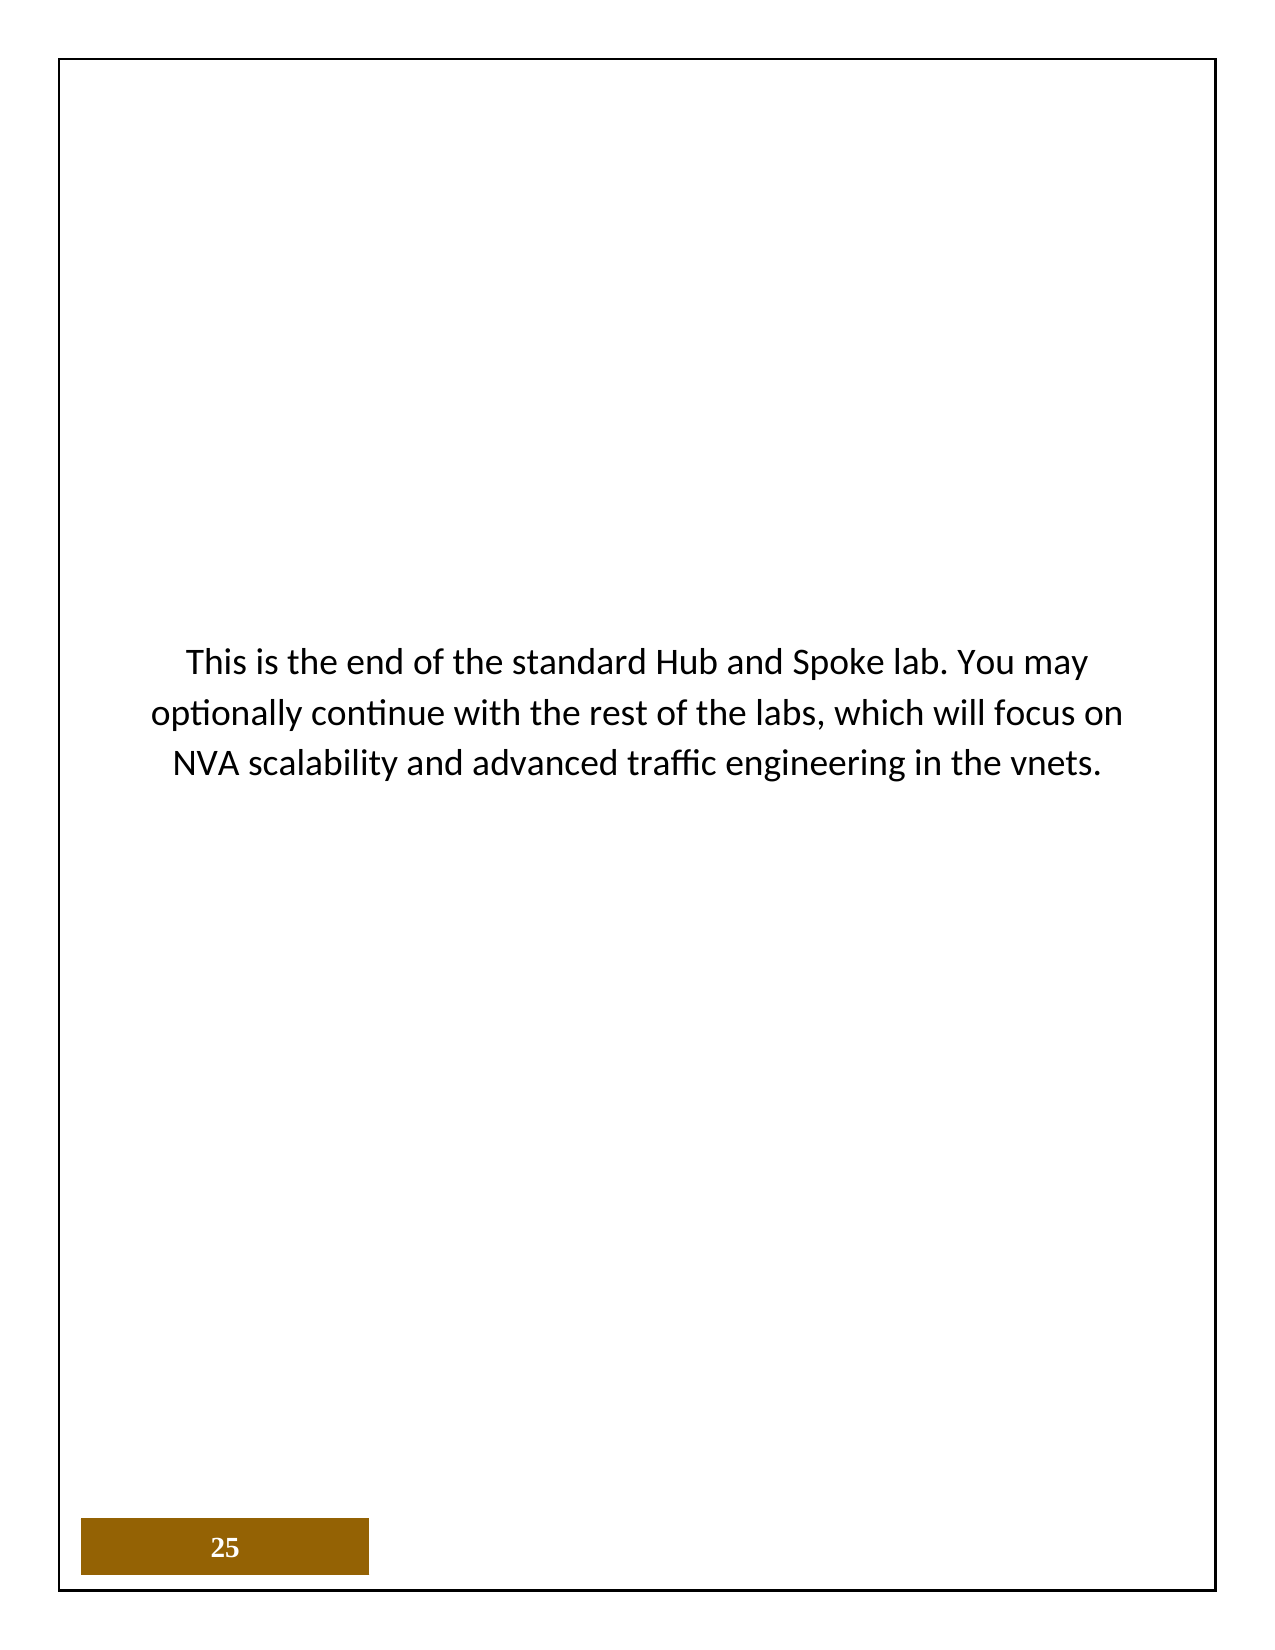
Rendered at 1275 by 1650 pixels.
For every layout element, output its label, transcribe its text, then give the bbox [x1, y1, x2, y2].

text This is the end of the standard Hub and Spoke lab. You may optionally continue with the rest of the labs, which will focus on NVA scalability and advanced traffic engineering in the vnets. [150, 638, 1125, 785]
